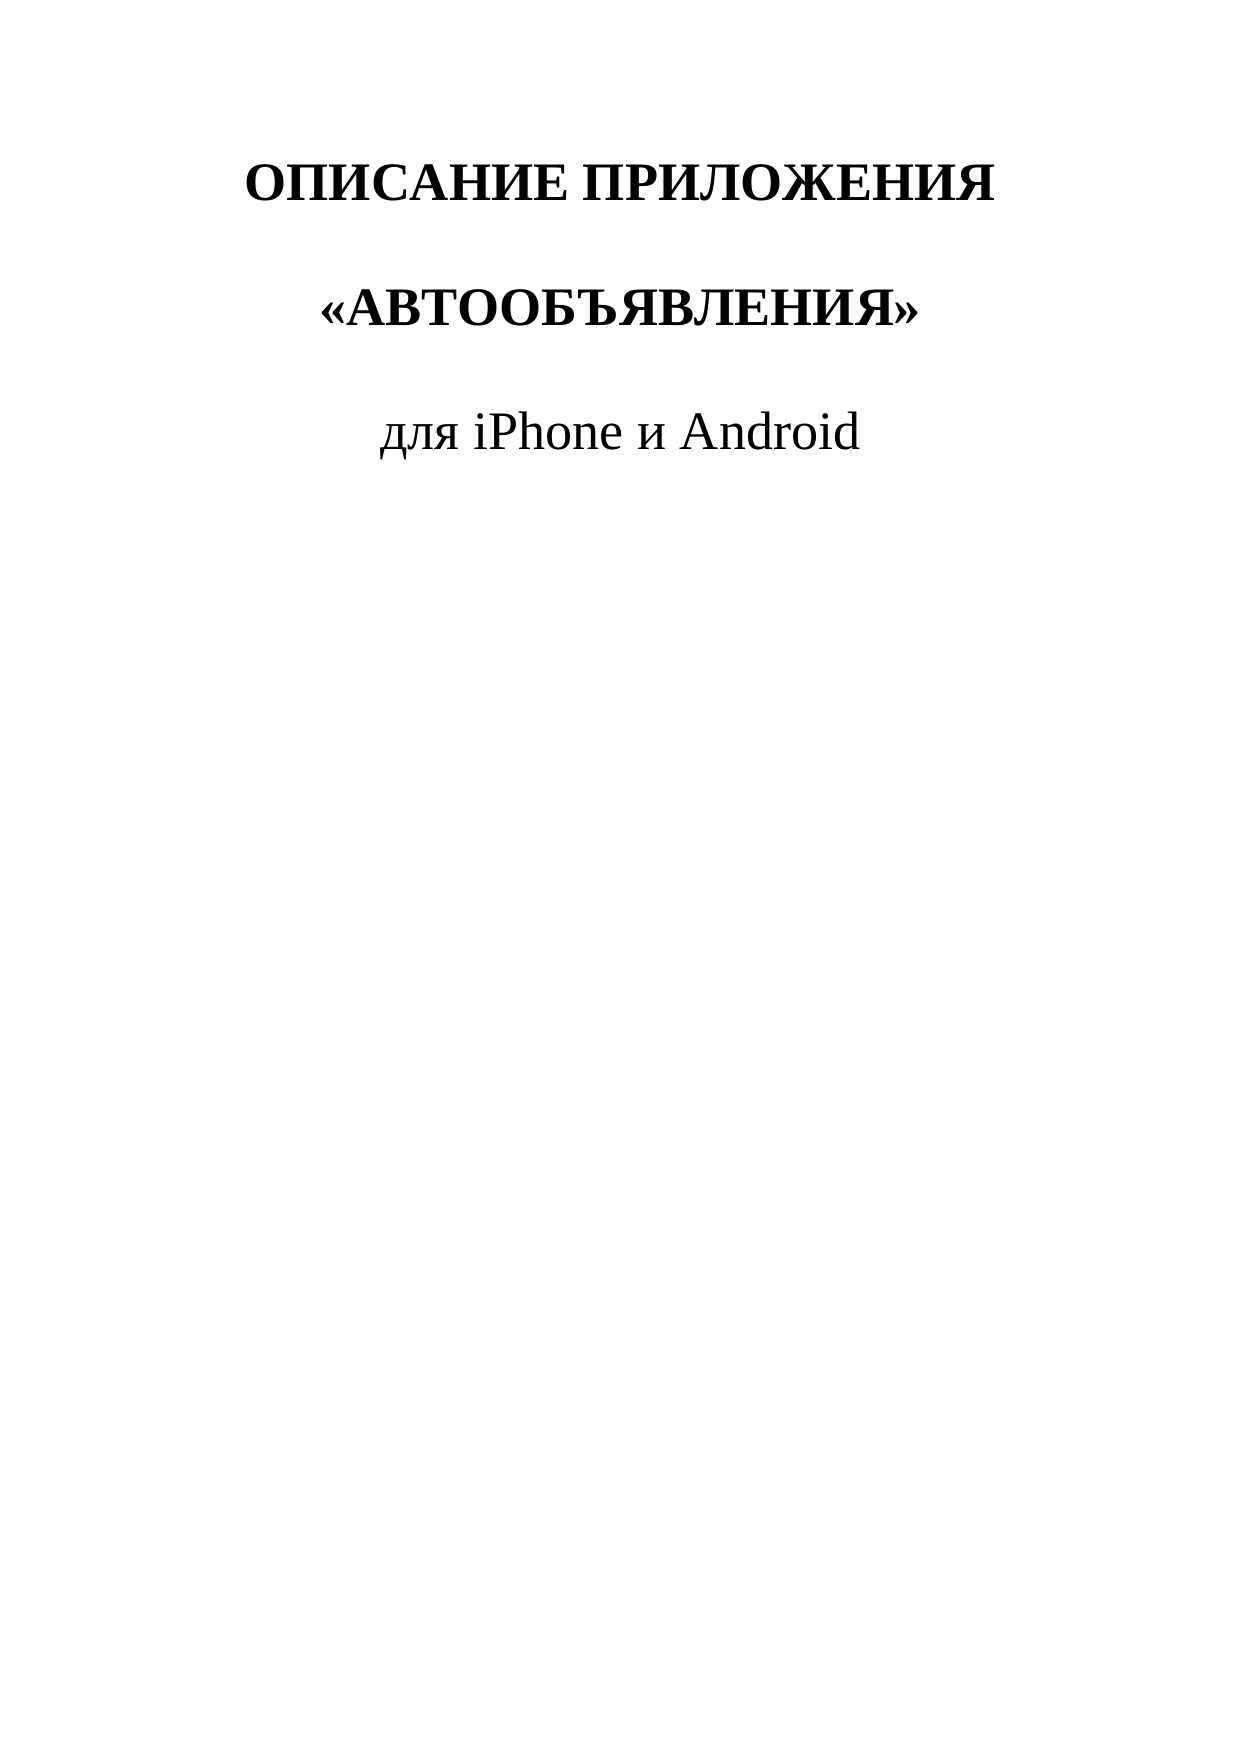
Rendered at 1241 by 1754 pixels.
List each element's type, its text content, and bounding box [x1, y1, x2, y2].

list для iPhone и Android [187, 399, 1053, 461]
list «АВТООБЪЯВЛЕНИЯ» [187, 274, 1053, 337]
list ОПИСАНИЕ ПРИЛОЖЕНИЯ [187, 150, 1053, 212]
